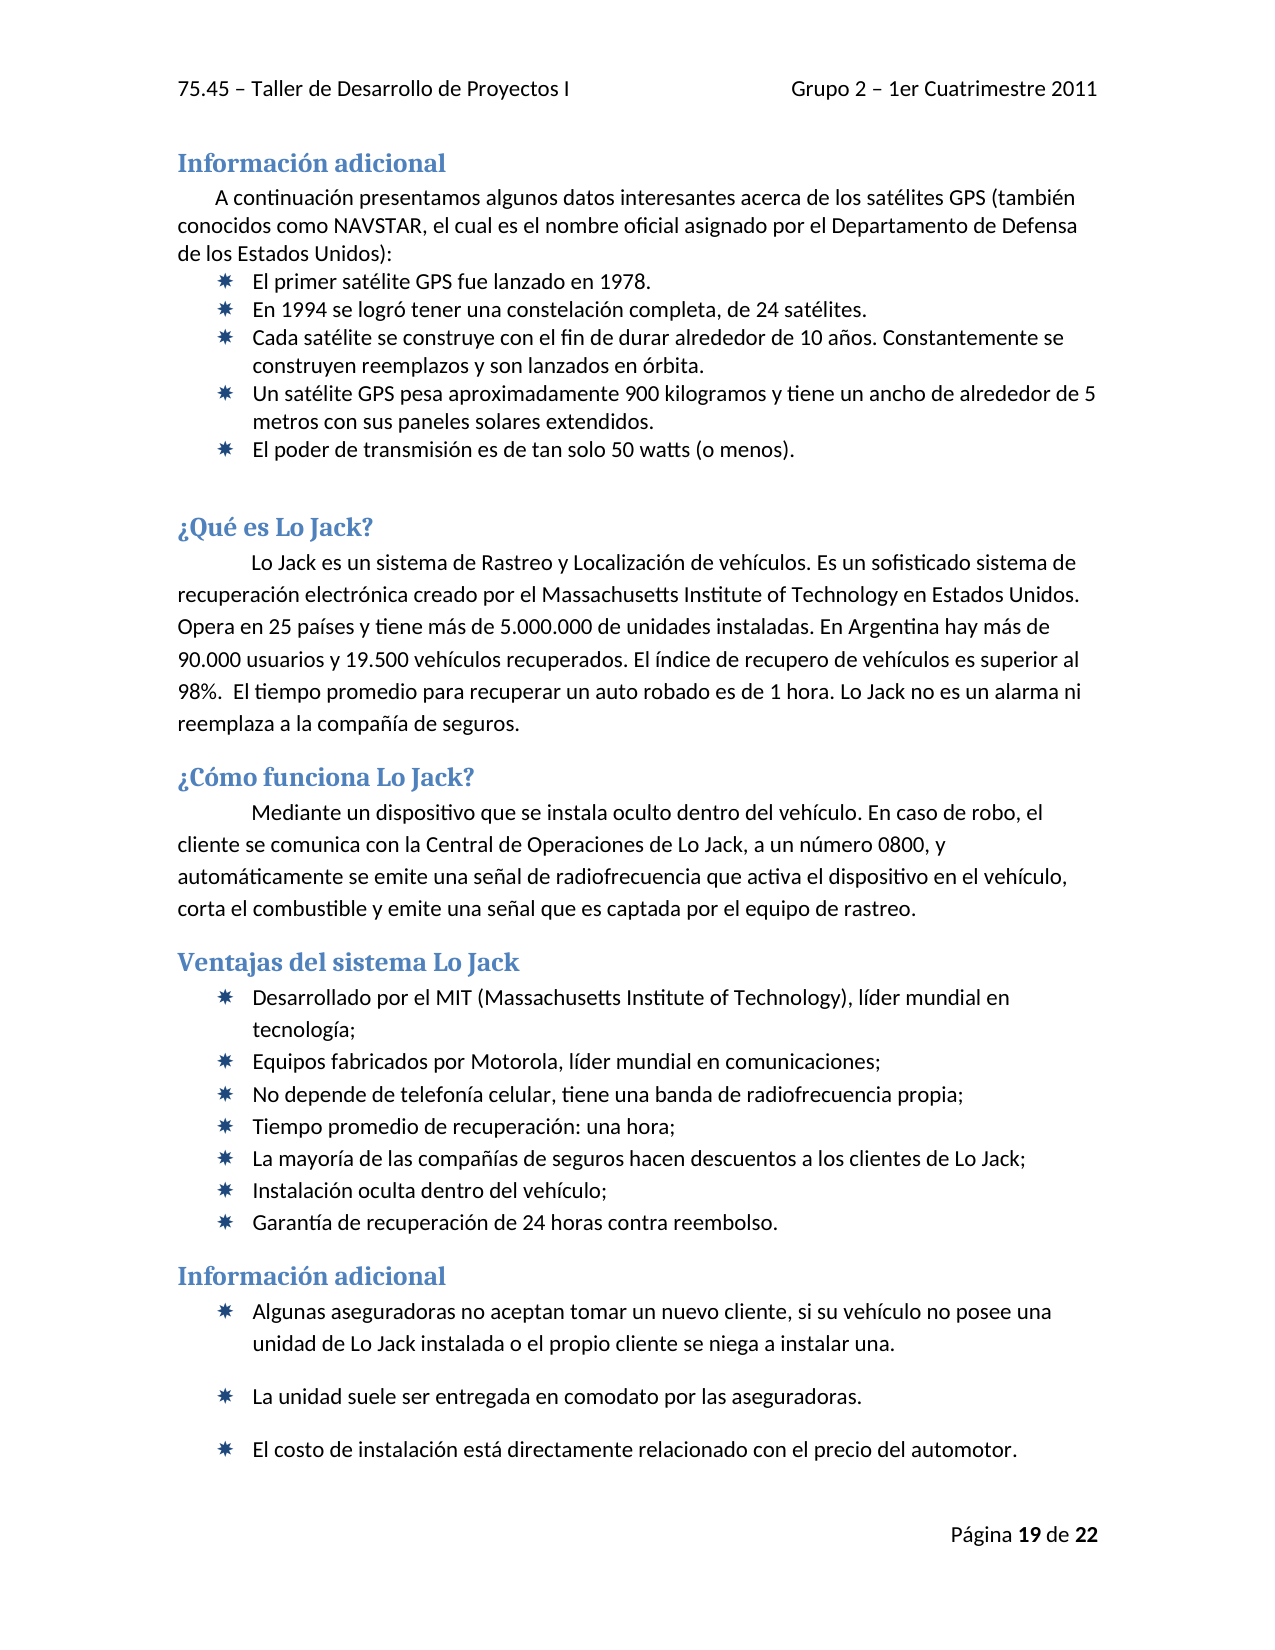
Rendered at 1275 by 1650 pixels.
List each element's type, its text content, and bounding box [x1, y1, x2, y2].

subtitle Información adicional [177, 148, 1098, 179]
subtitle ¿Cómo funciona Lo Jack? [177, 762, 1098, 793]
list Cada satélite se construye con el fin de durar alrededor de 10 años. Constantemente se construyen reemplazos y son lanzados en órbita. [215, 323, 1098, 379]
list El primer satélite GPS fue lanzado en 1978. [215, 267, 1098, 295]
list La unidad suele ser entregada en comodato por las aseguradoras. [215, 1382, 1098, 1410]
list Equipos fabricados por Motorola, líder mundial en comunicaciones; [215, 1047, 1098, 1076]
list Un satélite GPS pesa aproximadamente 900 kilogramos y tiene un ancho de alrededor de 5 metros con sus paneles solares extendidos. [215, 379, 1098, 436]
list Garantía de recuperación de 24 horas contra reembolso. [215, 1208, 1098, 1236]
list El costo de instalación está directamente relacionado con el precio del automotor. [215, 1435, 1098, 1463]
list Algunas aseguradoras no aceptan tomar un nuevo cliente, si su vehículo no posee una unidad de Lo Jack instalada o el propio cliente se niega a instalar una. [215, 1297, 1098, 1357]
subtitle Información adicional [177, 1261, 1098, 1293]
subtitle ¿Qué es Lo Jack? [177, 512, 1098, 543]
text Lo Jack es un sistema de Rastreo y Localización de vehículos. Es un sofisticado sistema de recuperación electrónica creado por el Massachusetts Institute of Technology en Estados Unidos. Opera en 25 países y tiene más de 5.000.000 de unidades instaladas. En Argentina hay más de 90.000 usuarios y 19.500 vehículos recuperados. El índice de recupero de vehículos es superior al 98%. El tiempo promedio para recuperar un auto robado es de 1 hora. Lo Jack no es un alarma ni reemplaza a la compañía de seguros. [177, 548, 1098, 737]
list No depende de telefonía celular, tiene una banda de radiofrecuencia propia; [215, 1080, 1098, 1108]
list Instalación oculta dentro del vehículo; [215, 1176, 1098, 1204]
subtitle Ventajas del sistema Lo Jack [177, 947, 1098, 978]
list La mayoría de las compañías de seguros hacen descuentos a los clientes de Lo Jack; [215, 1144, 1098, 1172]
list El poder de transmisión es de tan solo 50 watts (o menos). [215, 436, 1098, 463]
list Tiempo promedio de recuperación: una hora; [215, 1112, 1098, 1140]
list En 1994 se logró tener una constelación completa, de 24 satélites. [215, 295, 1098, 323]
list Desarrollado por el MIT (Massachusetts Institute of Technology), líder mundial en tecnología; [215, 983, 1098, 1043]
text Mediante un dispositivo que se instala oculto dentro del vehículo. En caso de robo, el cliente se comunica con la Central de Operaciones de Lo Jack, a un número 0800, y automáticamente se emite una señal de radiofrecuencia que activa el dispositivo en el vehículo, corta el combustible y emite una señal que es captada por el equipo de rastreo. [177, 798, 1098, 922]
text A continuación presentamos algunos datos interesantes acerca de los satélites GPS (también conocidos como NAVSTAR, el cual es el nombre oficial asignado por el Departamento de Defensa de los Estados Unidos): [177, 183, 1098, 267]
